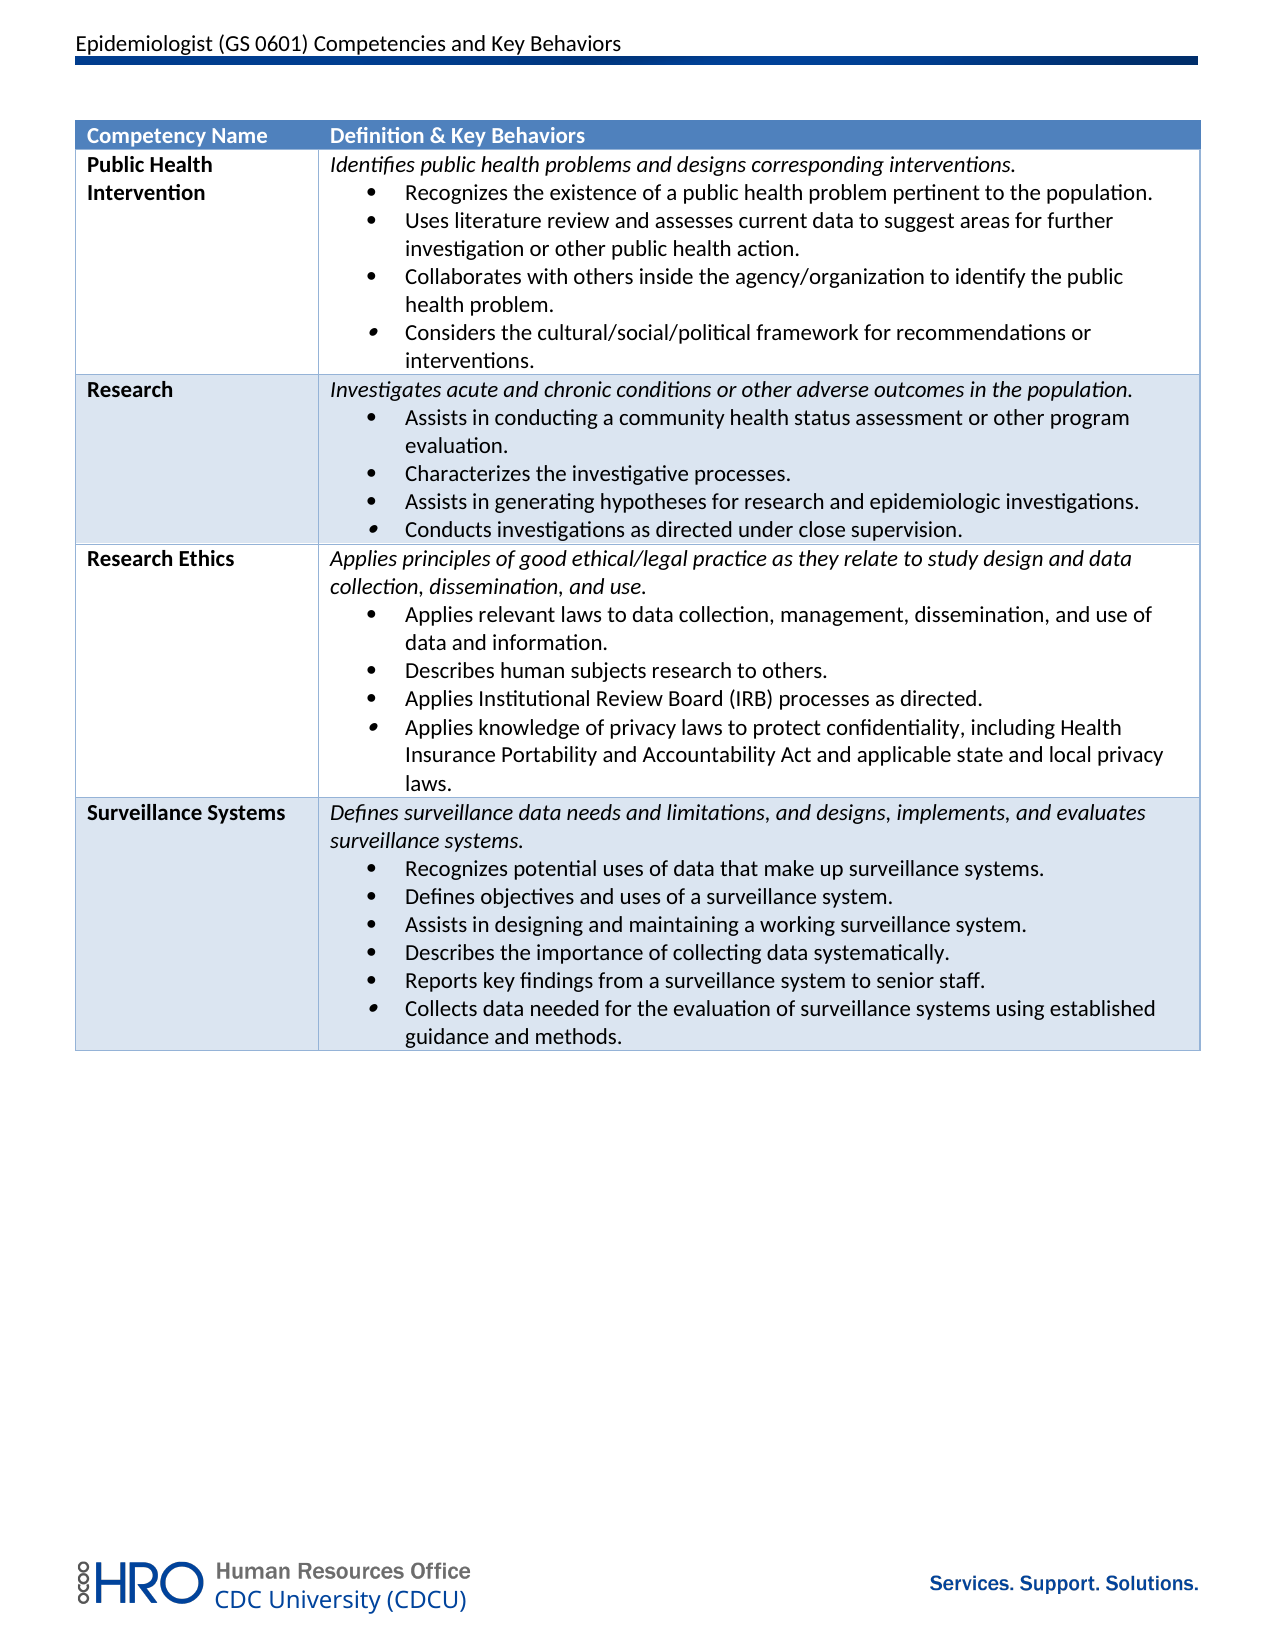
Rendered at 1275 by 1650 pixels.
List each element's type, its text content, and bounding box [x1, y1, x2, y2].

table_header Competency Name [76, 121, 318, 149]
table_cell Defines surveillance data needs and limitations, and designs, implements, and evaluates surveillance systems. Recognizes potential uses of data that make up surveillance systems. Defines objectives and uses of a surveillance system. Assists in designing and maintaining a working surveillance system. Describes the importance of collecting data systematically. Reports key findings from a surveillance system to senior staff. Collects data needed for the evaluation of surveillance systems using established guidance and methods. [319, 798, 1199, 1050]
table_cell Public Health Intervention [76, 150, 318, 374]
table_header Definition & Key Behaviors [319, 121, 1199, 149]
picture [75, 56, 1198, 65]
table_cell Research Ethics [76, 545, 318, 797]
table_cell Investigates acute and chronic conditions or other adverse outcomes in the population. Assists in conducting a community health status assessment or other program evaluation. Characterizes the investigative processes. Assists in generating hypotheses for research and epidemiologic investigations. Conducts investigations as directed under close supervision. [319, 375, 1199, 543]
picture [75, 1555, 1200, 1611]
table_cell Research [76, 375, 318, 543]
table_cell Applies principles of good ethical/legal practice as they relate to study design and data collection, dissemination, and use. Applies relevant laws to data collection, management, dissemination, and use of data and information. Describes human subjects research to others. Applies Institutional Review Board (IRB) processes as directed. Applies knowledge of privacy laws to protect confidentiality, including Health Insurance Portability and Accountability Act and applicable state and local privacy laws. [319, 545, 1199, 797]
table_cell Surveillance Systems [76, 798, 318, 1050]
table_cell Identifies public health problems and designs corresponding interventions. Recognizes the existence of a public health problem pertinent to the population. Uses literature review and assesses current data to suggest areas for further investigation or other public health action. Collaborates with others inside the agency/organization to identify the public health problem. Considers the cultural/social/political framework for recommendations or interventions. [319, 150, 1199, 374]
